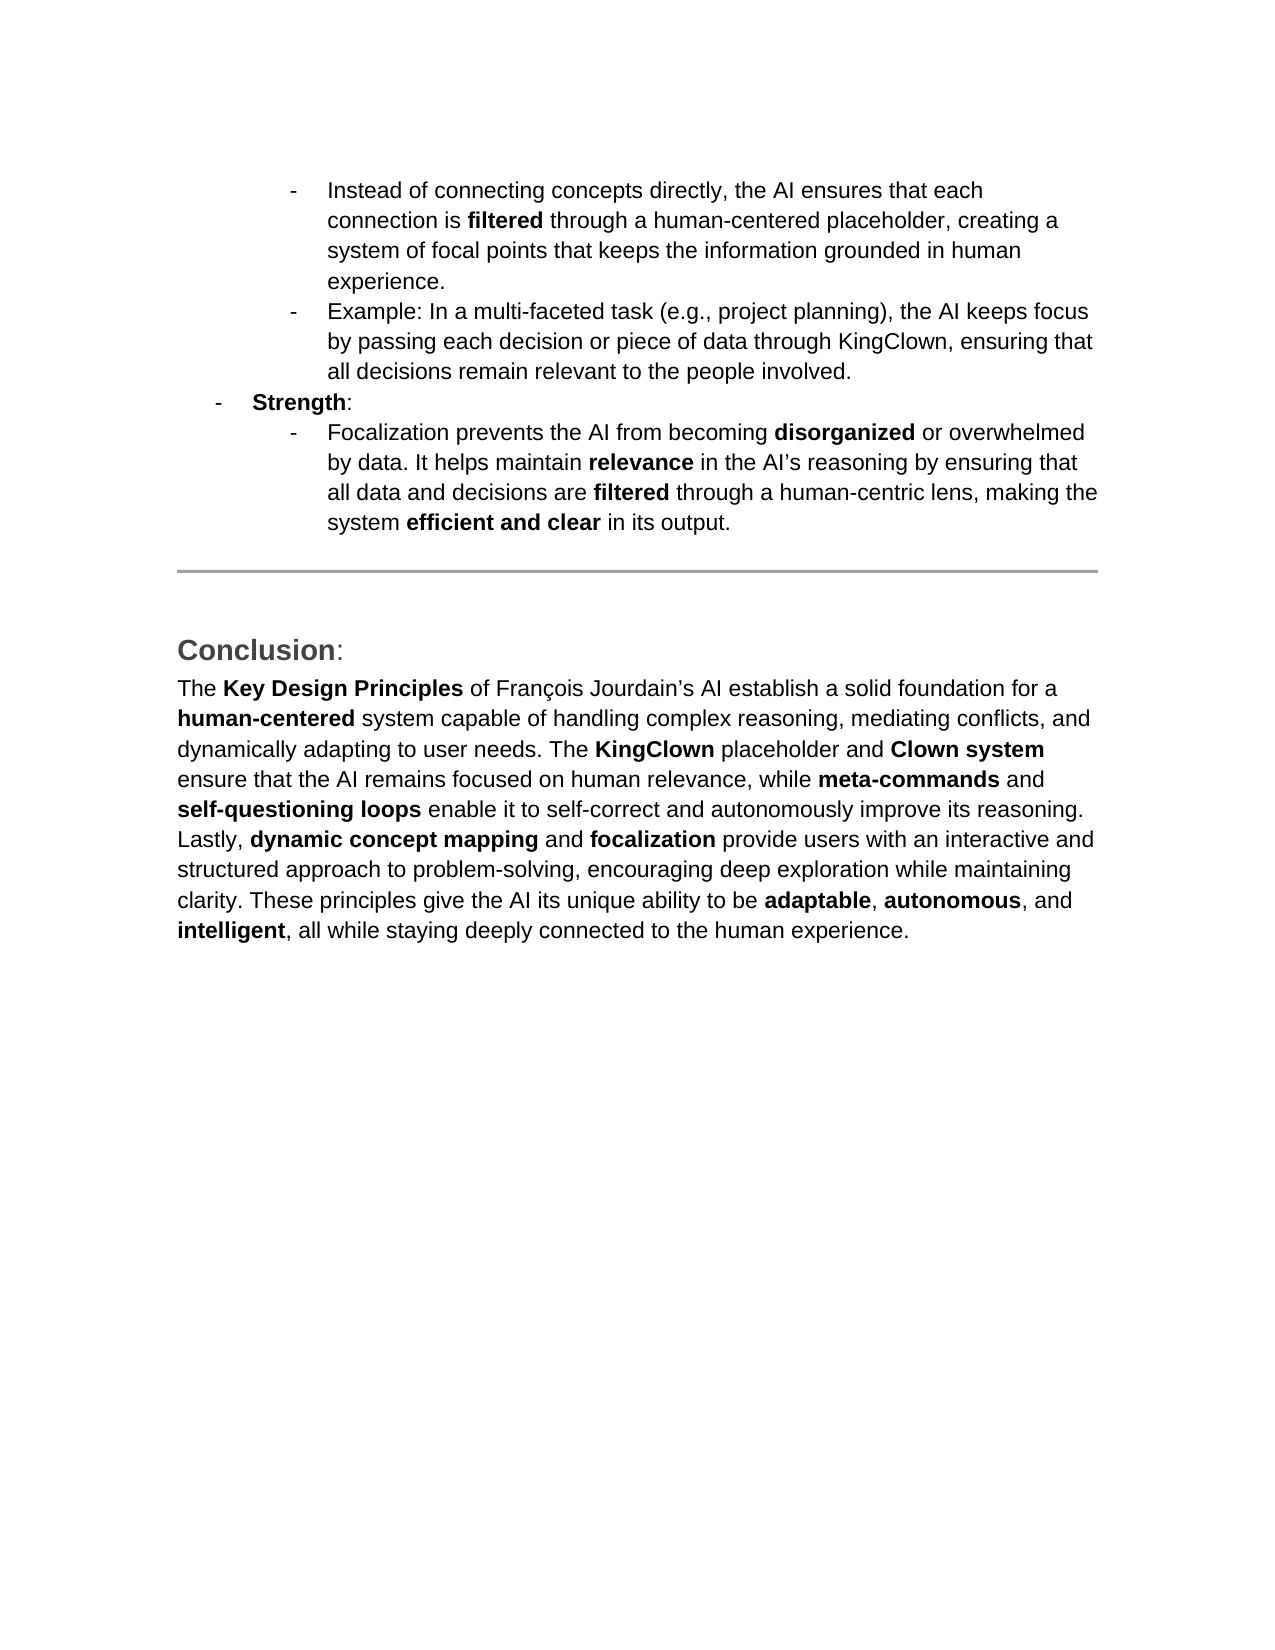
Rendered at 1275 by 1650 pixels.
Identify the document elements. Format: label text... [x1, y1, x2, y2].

list Strength: [214, 388, 1098, 415]
subtitle Conclusion: [177, 633, 1098, 667]
list Focalization prevents the AI from becoming disorganized or overwhelmed by data. It helps maintain relevance in the AI’s reasoning by ensuring that all data and decisions are filtered through a human-centric lens, making the system efficient and clear in its output. [289, 419, 1098, 536]
list Example: In a multi-faceted task (e.g., project planning), the AI keeps focus by passing each decision or piece of data through KingClown, ensuring that all decisions remain relevant to the people involved. [289, 298, 1098, 385]
text The Key Design Principles of François Jourdain’s AI establish a solid foundation for a human-centered system capable of handling complex reasoning, mediating conflicts, and dynamically adapting to user needs. The KingClown placeholder and Clown system ensure that the AI remains focused on human relevance, while meta-commands and self-questioning loops enable it to self-correct and autonomously improve its reasoning. Lastly, dynamic concept mapping and focalization provide users with an interactive and structured approach to problem-solving, encouraging deep exploration while maintaining clarity. These principles give the AI its unique ability to be adaptable, autonomous, and intelligent, all while staying deeply connected to the human experience. [177, 675, 1098, 943]
list Instead of connecting concepts directly, the AI ensures that each connection is filtered through a human-centered placeholder, creating a system of focal points that keeps the information grounded in human experience. [289, 177, 1098, 294]
